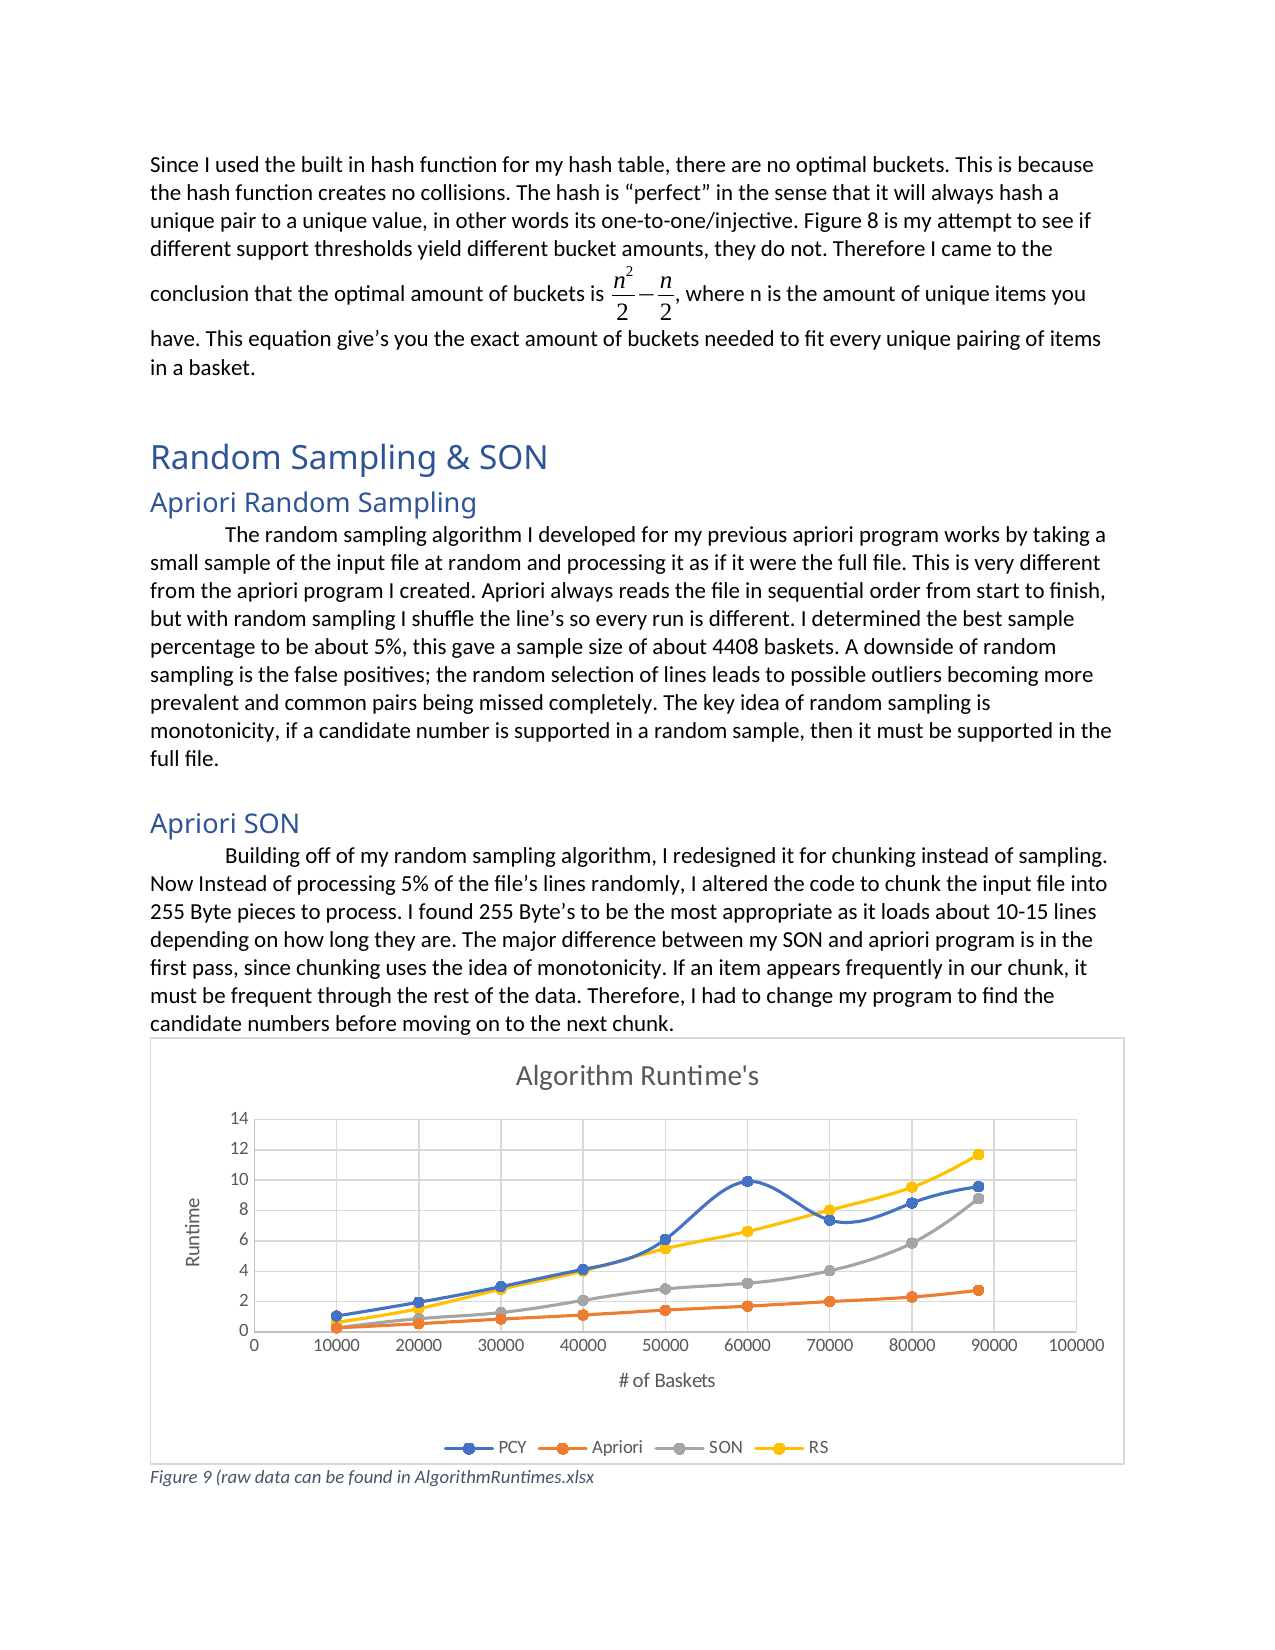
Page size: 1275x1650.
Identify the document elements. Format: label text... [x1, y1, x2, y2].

list Building off of my random sampling algorithm, I redesigned it for chunking instead of sampling. Now Instead of processing 5% of the file’s lines randomly, I altered the code to chunk the input file into 255 Byte pieces to process. I found 255 Byte’s to be the most appropriate as it loads about 10-15 lines depending on how long they are. The major difference between my SON and apriori program is in the first pass, since chunking uses the idea of monotonicity. If an item appears frequently in our chunk, it must be frequent through the rest of the data. Therefore, I had to change my program to find the candidate numbers before moving on to the next chunk. [150, 841, 1125, 1037]
text The random sampling algorithm I developed for my previous apriori program works by taking a small sample of the input file at random and processing it as if it were the full file. This is very different from the apriori program I created. Apriori always reads the file in sequential order from start to finish, but with random sampling I shuffle the line’s so every run is different. I determined the best sample percentage to be about 5%, this gave a sample size of about 4408 baskets. A downside of random sampling is the false positives; the random selection of lines leads to possible outliers becoming more prevalent and common pairs being missed completely. The key idea of random sampling is monotonicity, if a candidate number is supported in a random sample, then it must be supported in the full file. [150, 520, 1125, 772]
subtitle Random Sampling & SON [150, 434, 1125, 479]
list Since I used the built in hash function for my hash table, there are no optimal buckets. This is because the hash function creates no collisions. The hash is “perfect” in the sense that it will always hash a unique pair to a unique value, in other words its one-to-one/injective. Figure 8 is my attempt to see if different support thresholds yield different bucket amounts, they do not. Therefore I came to the conclusion that the optimal amount of buckets is , where n is the amount of unique items you have. This equation give’s you the exact amount of buckets needed to fit every unique pairing of items in a basket. [150, 150, 1125, 381]
subtitle Apriori SON [150, 804, 1125, 841]
text Figure 9 (raw data can be found in AlgorithmRuntimes.xlsx [150, 1465, 1125, 1488]
subtitle Apriori Random Sampling [150, 483, 1125, 520]
